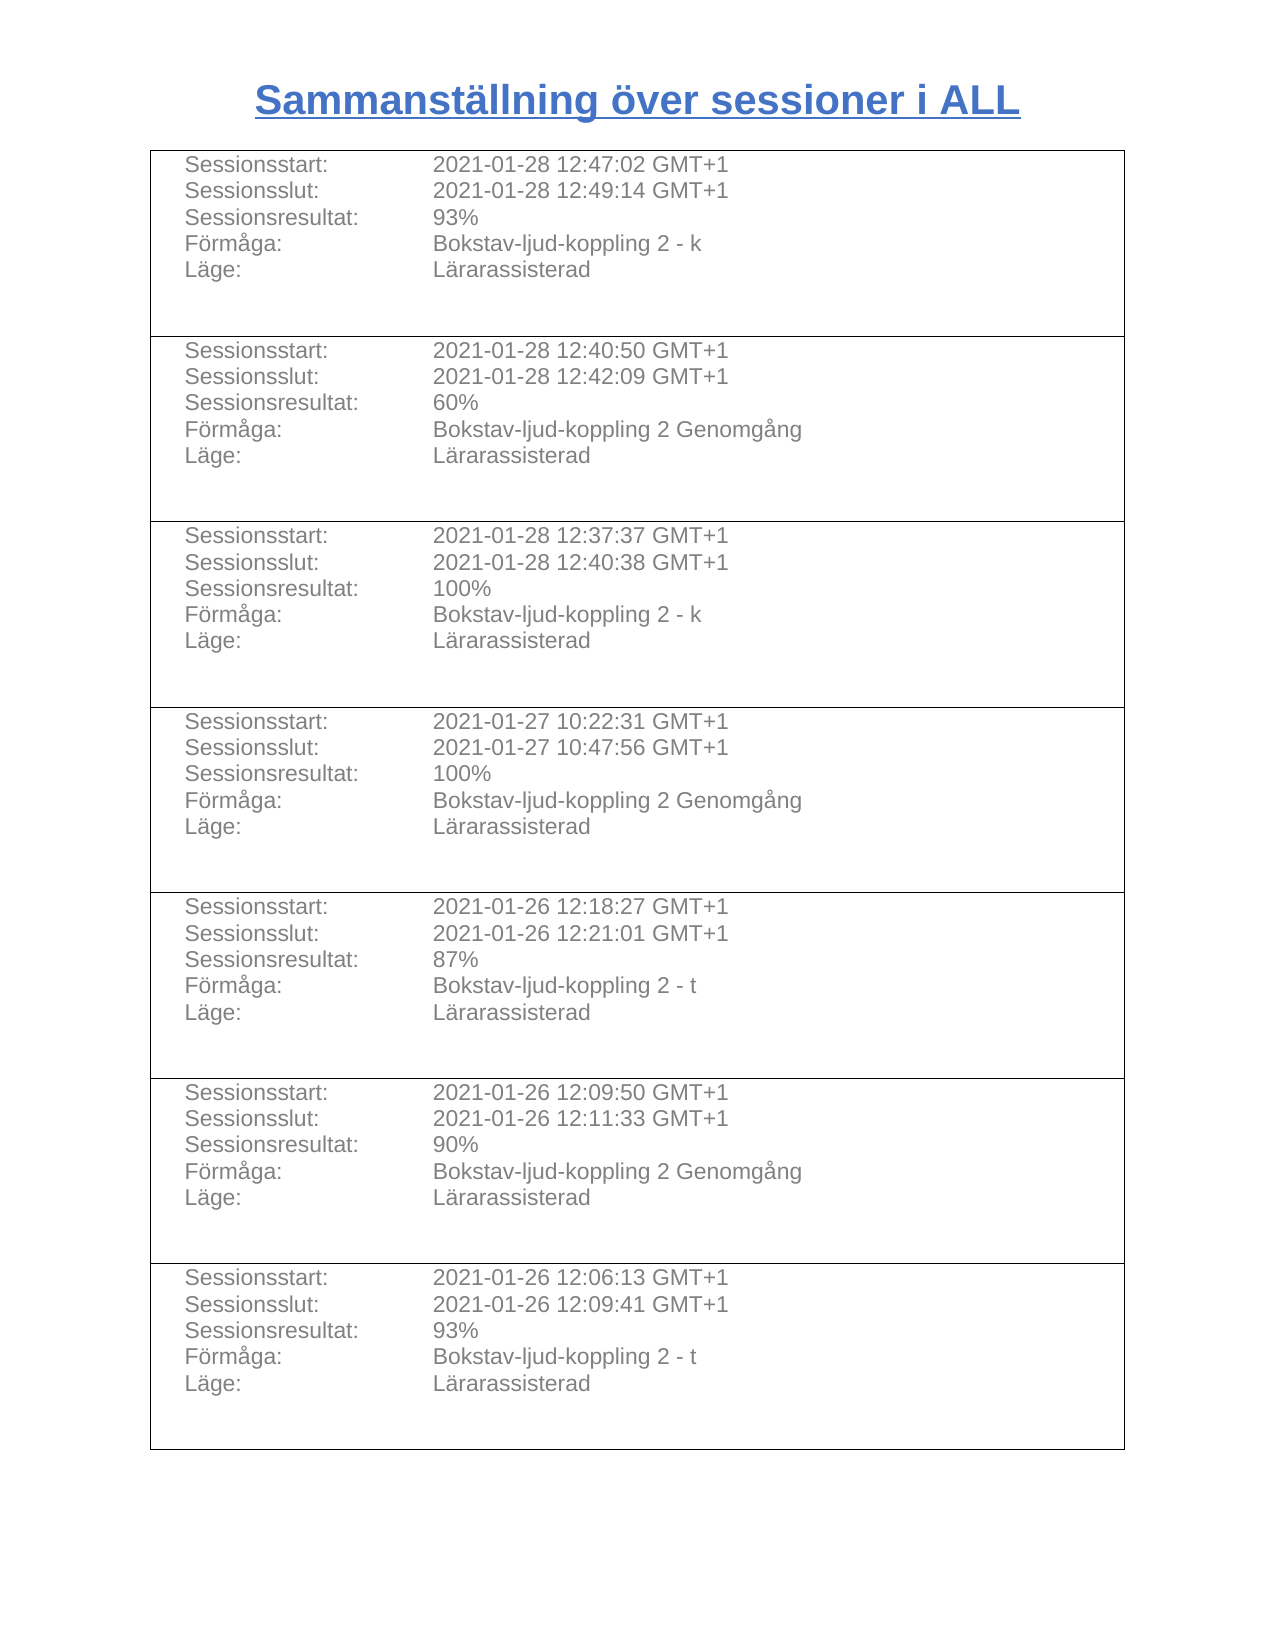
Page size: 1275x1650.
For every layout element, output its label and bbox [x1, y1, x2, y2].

table_cell [151, 1079, 1124, 1263]
table_cell [151, 337, 1124, 521]
table_cell [151, 893, 1124, 1078]
table_cell [151, 1264, 1124, 1449]
table_cell [151, 522, 1124, 707]
table_cell [151, 708, 1124, 892]
table_cell [151, 151, 1124, 336]
